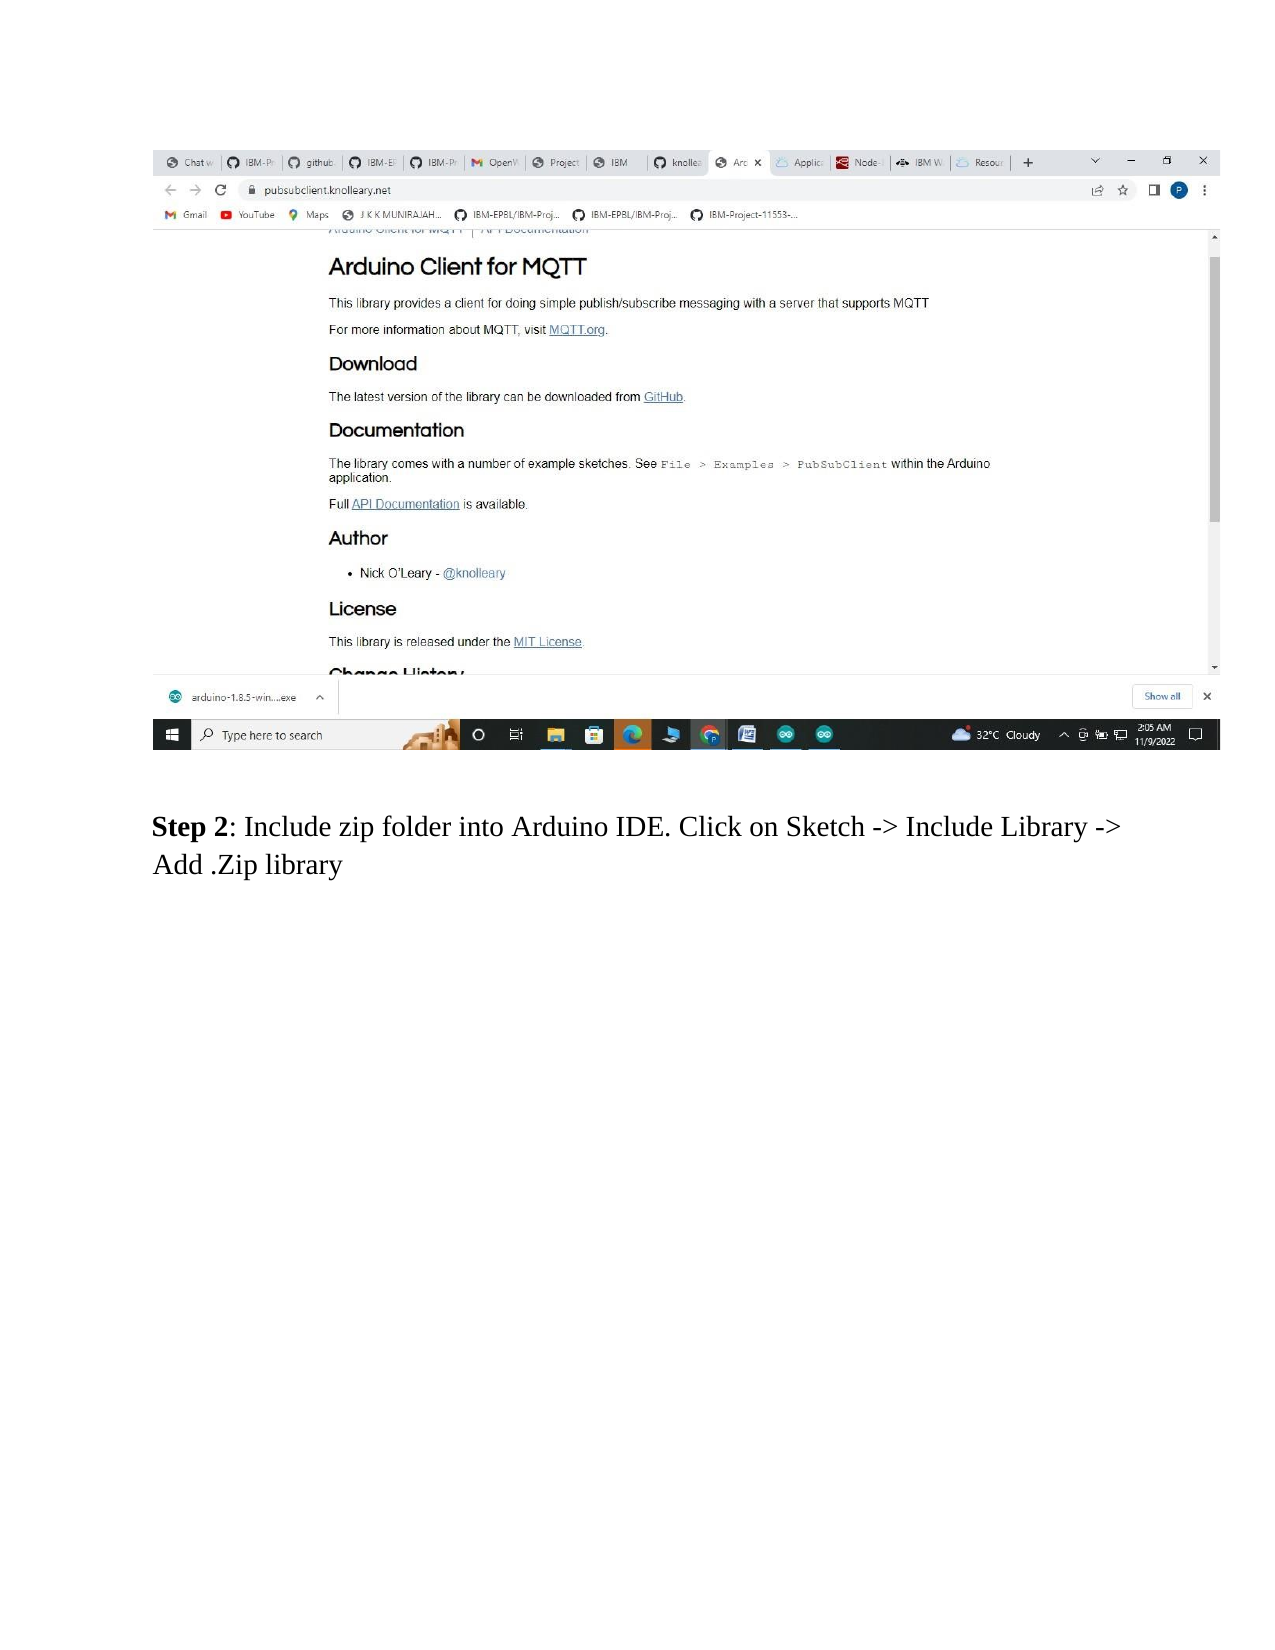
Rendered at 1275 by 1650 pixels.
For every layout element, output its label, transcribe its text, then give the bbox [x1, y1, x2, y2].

text Step 2: Include zip folder into Arduino IDE. Click on Sketch -> Include Library -> Add .Zip library [151, 809, 1231, 880]
picture [153, 150, 1221, 750]
